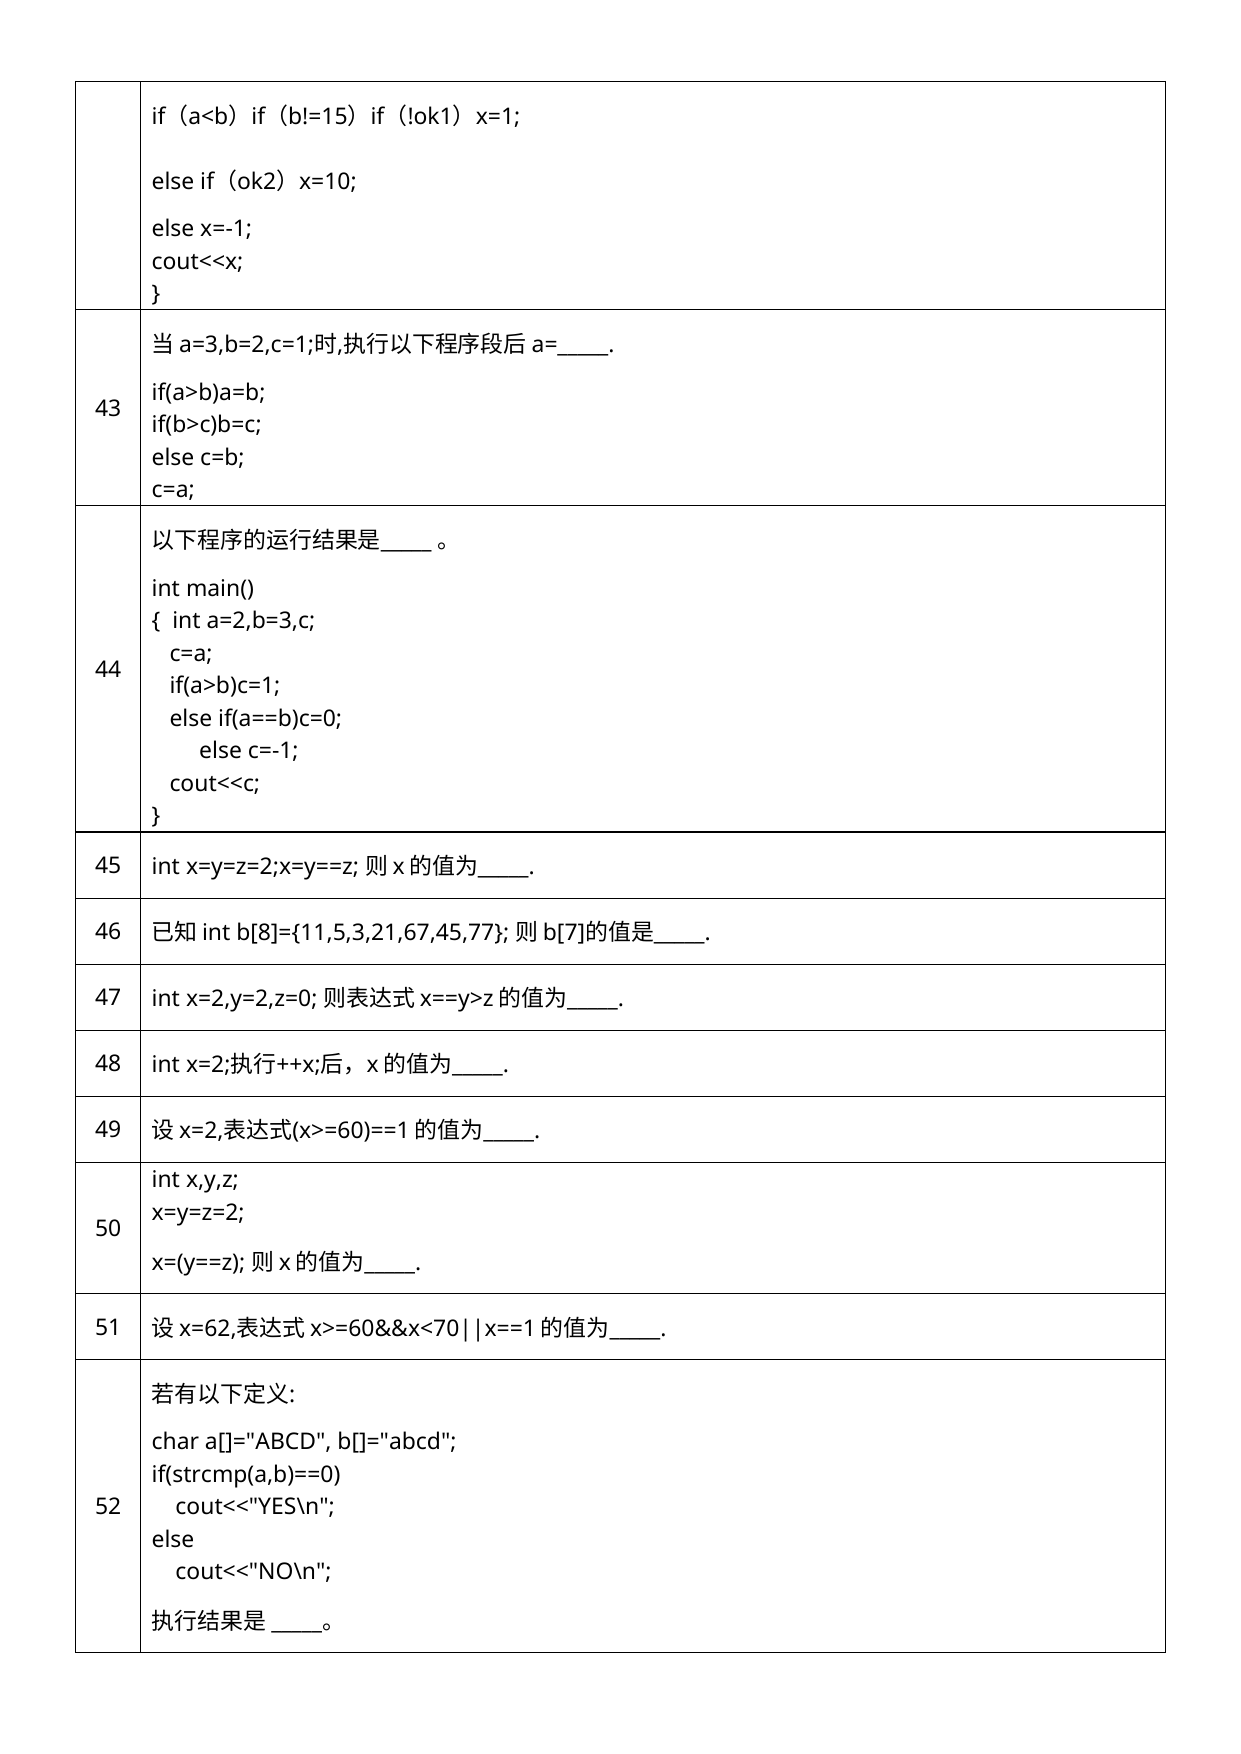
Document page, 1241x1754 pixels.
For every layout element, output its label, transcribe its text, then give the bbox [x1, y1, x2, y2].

table_cell int x=2;执行++x;后，x的值为_____. [141, 1031, 1165, 1096]
table_cell 51 [76, 1294, 140, 1359]
table_cell 49 [76, 1097, 140, 1162]
table_cell 45 [76, 833, 140, 897]
table_cell 已知int b[8]={11,5,3,21,67,45,77}; 则b[7]的值是_____. [141, 899, 1165, 963]
table_cell int x,y,z; x=y=z=2; x=(y==z); 则x的值为_____. [141, 1163, 1165, 1293]
table_cell 47 [76, 965, 140, 1029]
table_cell 若有以下定义: char a[]="ABCD", b[]="abcd"; if(strcmp(a,b)==0) cout<<"YES\n"; else cout<<"NO\n"; 执行结果是 _____。 [141, 1360, 1165, 1652]
table_cell int x=2,y=2,z=0; 则表达式x==y>z的值为_____. [141, 965, 1165, 1029]
table_cell 43 [76, 310, 140, 505]
table_cell 设x=2,表达式(x>=60)==1的值为_____. [141, 1097, 1165, 1162]
table_cell 46 [76, 899, 140, 963]
table_cell 50 [76, 1163, 140, 1293]
table_cell 设x=62,表达式x>=60&&x<70||x==1的值为_____. [141, 1294, 1165, 1359]
table_cell 42 [76, 82, 140, 309]
table_cell 以下程序的运行结果是_____ 。 int main() { int a=2,b=3,c; c=a; if(a>b)c=1; else if(a==b)c=0; else c=-1; cout<<c; } [141, 506, 1165, 831]
table_cell int x=y=z=2;x=y==z; 则x的值为_____. [141, 833, 1165, 897]
table_cell 52 [76, 1360, 140, 1652]
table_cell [141, 82, 1165, 309]
table_cell 当a=3,b=2,c=1;时,执行以下程序段后 a=_____. if(a>b)a=b; if(b>c)b=c; else c=b; c=a; [141, 310, 1165, 505]
table_cell 44 [76, 506, 140, 831]
table_cell 48 [76, 1031, 140, 1096]
